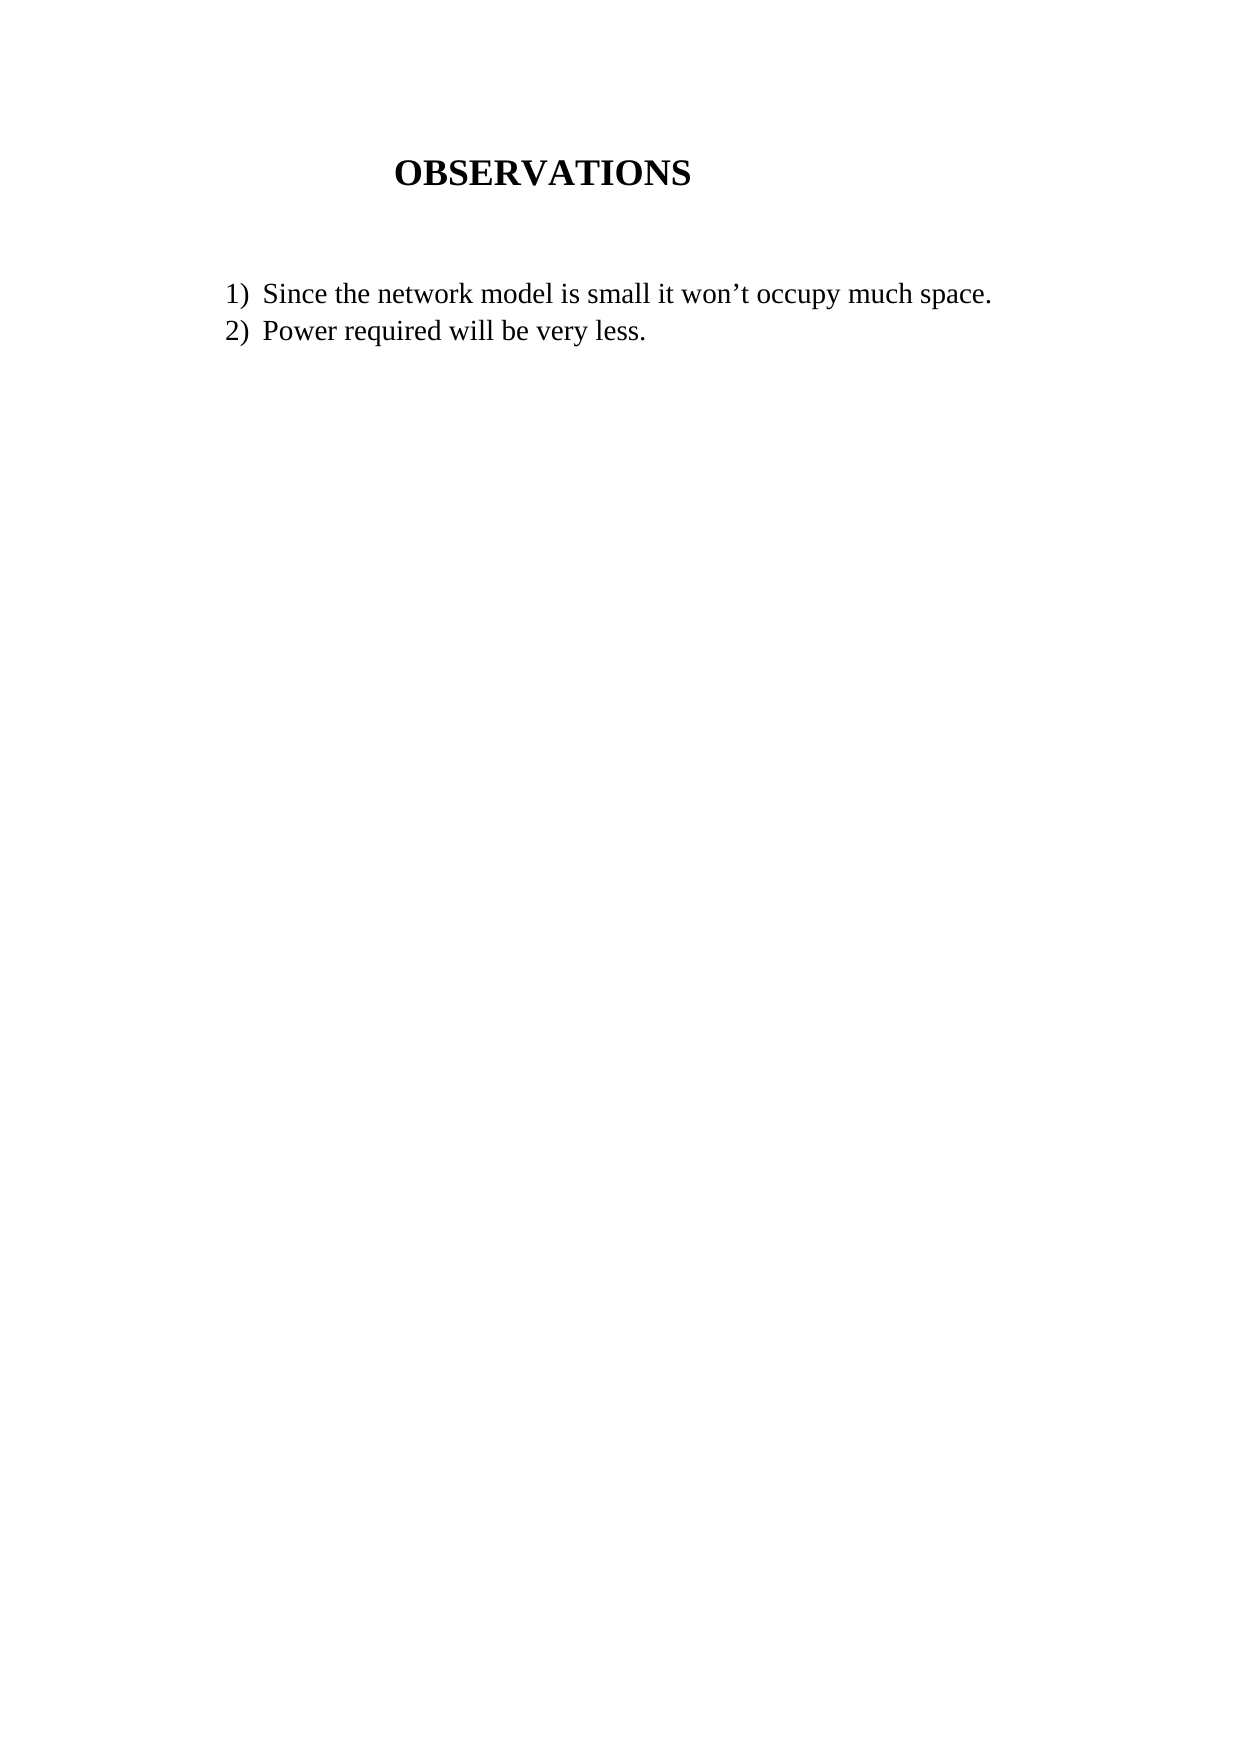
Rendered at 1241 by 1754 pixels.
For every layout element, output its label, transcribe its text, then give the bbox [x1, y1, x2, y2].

text OBSERVATIONS [150, 150, 1090, 193]
list Since the network model is small it won’t occupy much space. [225, 276, 1090, 310]
list Power required will be very less. [225, 313, 1090, 346]
